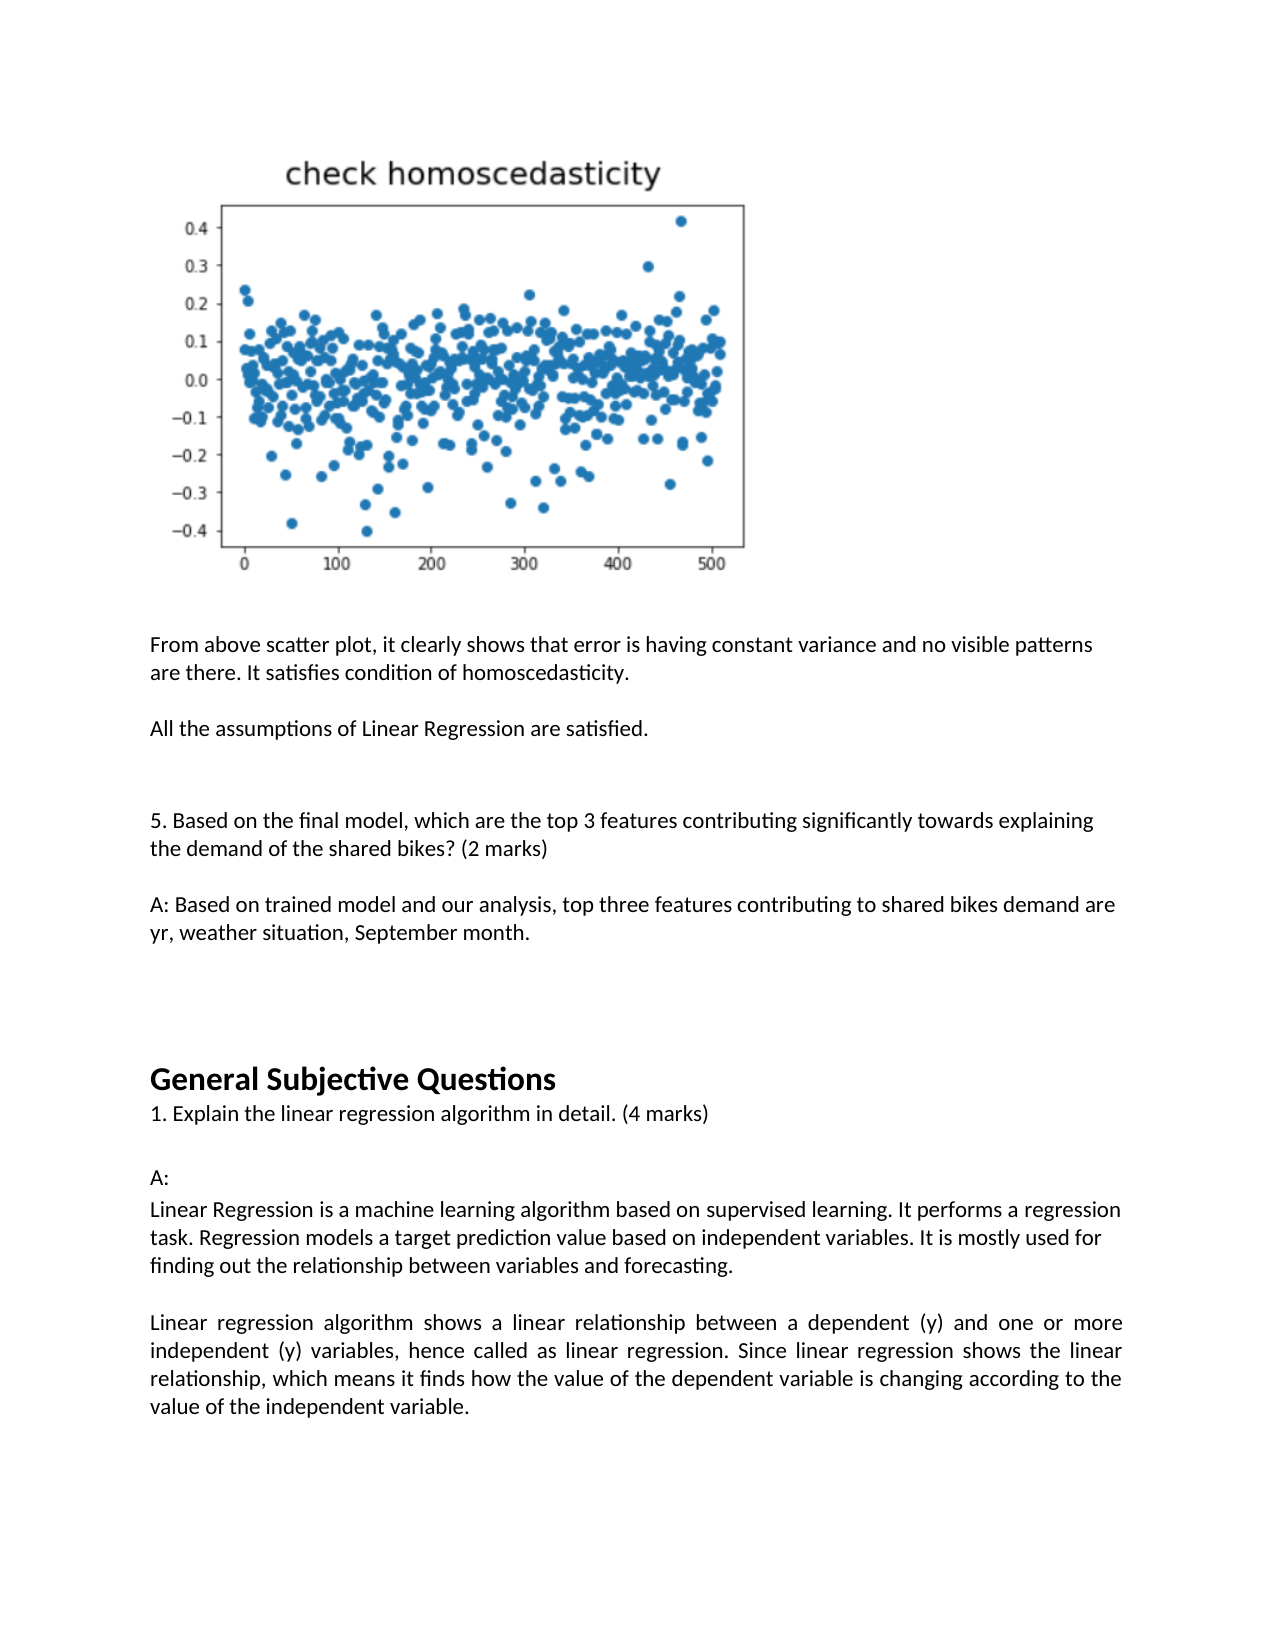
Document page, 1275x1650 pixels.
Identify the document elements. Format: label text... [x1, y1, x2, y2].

text Linear Regression is a machine learning algorithm based on supervised learning. It performs a regression task. Regression models a target prediction value based on independent variables. It is mostly used for finding out the relationship between variables and forecasting. [150, 1195, 1125, 1279]
text All the assumptions of Linear Regression are satisfied. [150, 714, 1125, 742]
text From above scatter plot, it clearly shows that error is having constant variance and no visible patterns are there. It satisfies condition of homoscedasticity. [150, 630, 1125, 686]
text A: [150, 1163, 1125, 1191]
text A: Based on trained model and our analysis, top three features contributing to shared bikes demand are yr, weather situation, September month. [150, 890, 1125, 946]
text Linear regression algorithm shows a linear relationship between a dependent (y) and one or more independent (y) variables, hence called as linear regression. Since linear regression shows the linear relationship, which means it finds how the value of the dependent variable is changing according to the value of the independent variable. [150, 1308, 1125, 1420]
text 1. Explain the linear regression algorithm in detail. (4 marks) [150, 1099, 1125, 1127]
text 5. Based on the final model, which are the top 3 features contributing significantly towards explaining the demand of the shared bikes? (2 marks) [150, 806, 1125, 862]
picture [150, 150, 809, 594]
text General Subjective Questions [150, 1058, 1125, 1099]
